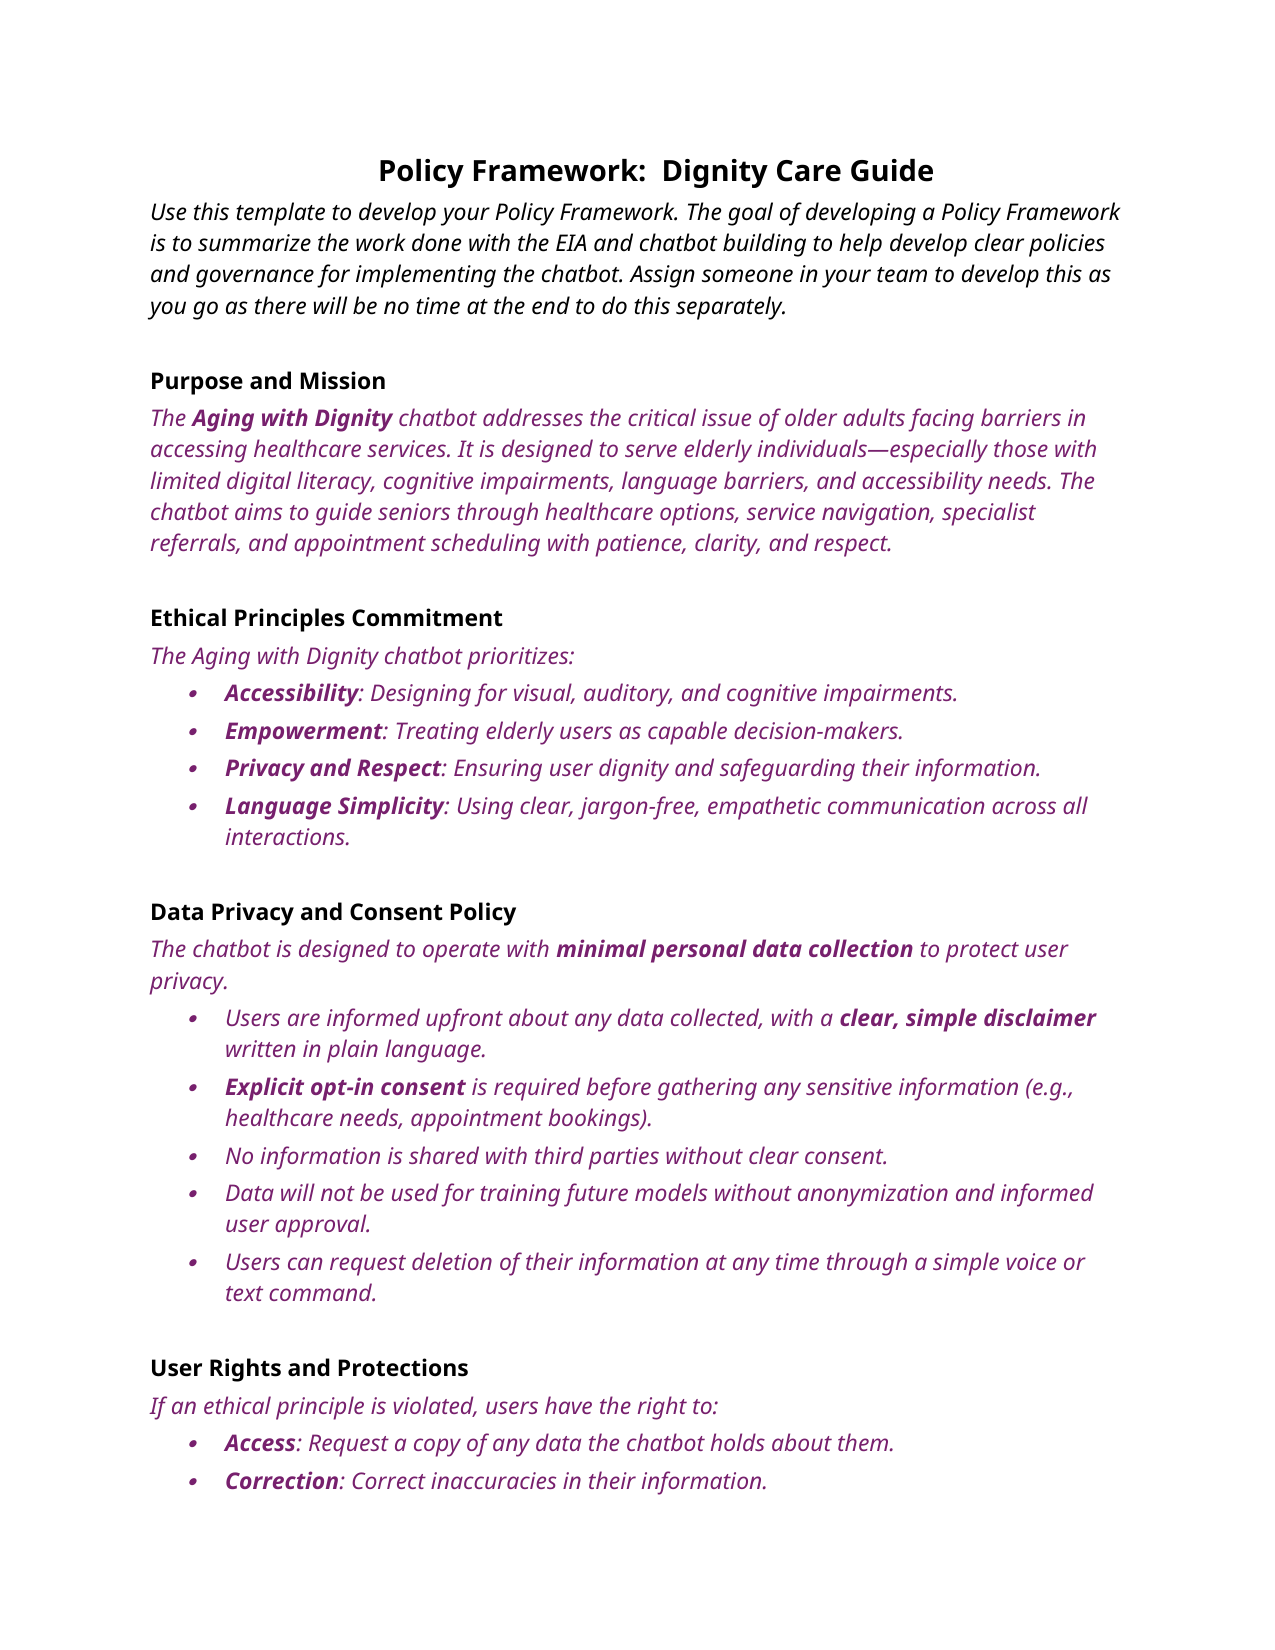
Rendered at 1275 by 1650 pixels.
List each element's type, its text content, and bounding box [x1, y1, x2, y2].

list No information is shared with third parties without clear consent. [187, 1140, 1125, 1171]
text Use this template to develop your Policy Framework. The goal of developing a Policy Framework is to summarize the work done with the EIA and chatbot building to help develop clear policies and governance for implementing the chatbot. Assign someone in your team to develop this as you go as there will be no time at the end to do this separately. [150, 196, 1125, 321]
list Language Simplicity: Using clear, jargon-free, empathetic communication across all interactions. [187, 790, 1125, 852]
text Data Privacy and Consent Policy [150, 896, 1125, 927]
text Policy Framework: Dignity Care Guide [187, 150, 1125, 190]
text The Aging with Dignity chatbot addresses the critical issue of older adults facing barriers in accessing healthcare services. It is designed to serve elderly individuals—especially those with limited digital literacy, cognitive impairments, language barriers, and accessibility needs. The chatbot aims to guide seniors through healthcare options, service navigation, specialist referrals, and appointment scheduling with patience, clarity, and respect. [150, 402, 1125, 558]
text Ethical Principles Commitment [150, 602, 1125, 633]
text User Rights and Protections [150, 1352, 1125, 1383]
list Privacy and Respect: Ensuring user dignity and safeguarding their information. [187, 752, 1125, 783]
list Users can request deletion of their information at any time through a simple voice or text command. [187, 1246, 1125, 1308]
list Users are informed upfront about any data collected, with a clear, simple disclaimer written in plain language. [187, 1002, 1125, 1065]
text If an ethical principle is violated, users have the right to: [150, 1390, 1125, 1421]
text The chatbot is designed to operate with minimal personal data collection to protect user privacy. [150, 933, 1125, 996]
list Data will not be used for training future models without anonymization and informed user approval. [187, 1177, 1125, 1240]
list Empowerment: Treating elderly users as capable decision-makers. [187, 715, 1125, 746]
list Correction: Correct inaccuracies in their information. [187, 1465, 1125, 1496]
text Purpose and Mission [150, 365, 1125, 396]
text The Aging with Dignity chatbot prioritizes: [150, 640, 1125, 671]
list Access: Request a copy of any data the chatbot holds about them. [187, 1427, 1125, 1458]
list Explicit opt-in consent is required before gathering any sensitive information (e.g., healthcare needs, appointment bookings). [187, 1071, 1125, 1133]
list Accessibility: Designing for visual, auditory, and cognitive impairments. [187, 677, 1125, 708]
